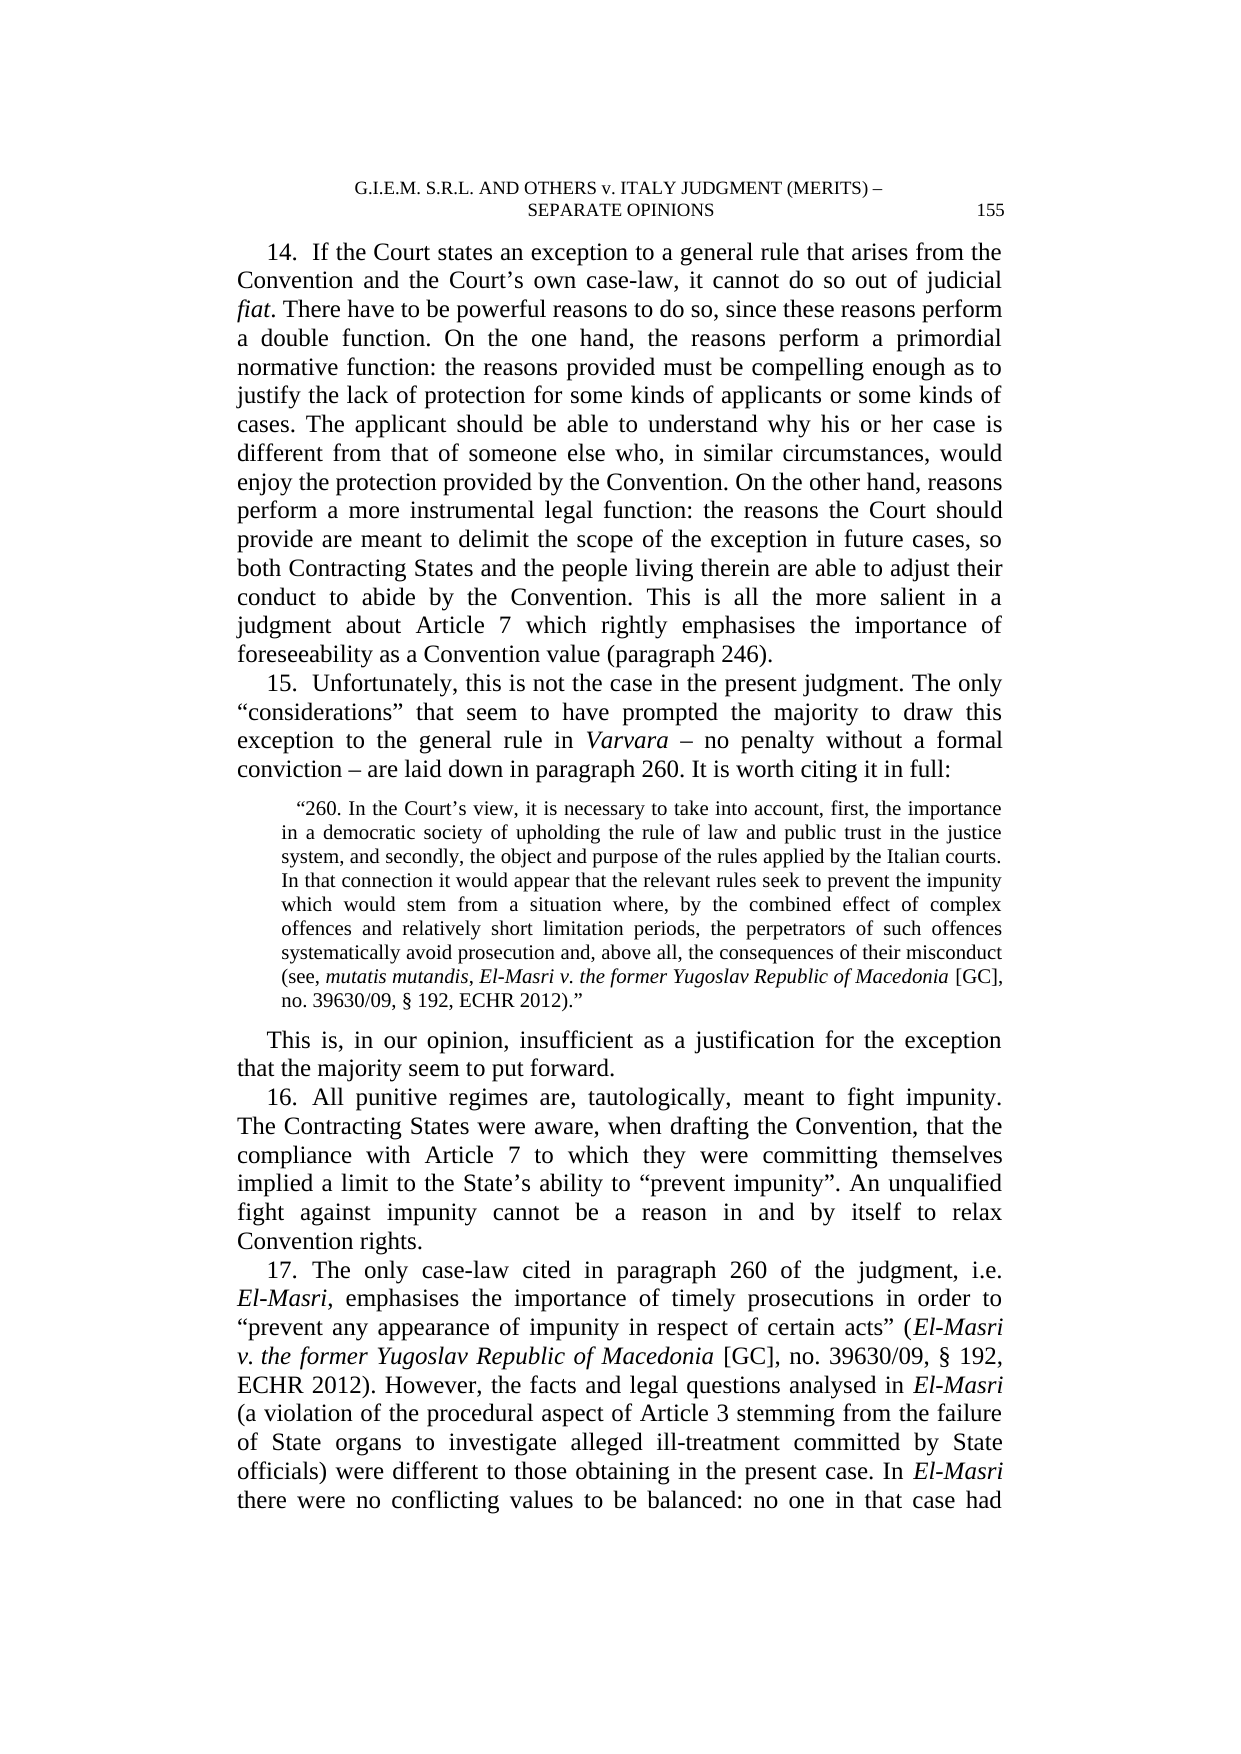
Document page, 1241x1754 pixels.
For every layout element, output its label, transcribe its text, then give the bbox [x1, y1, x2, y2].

list All punitive regimes are, tautologically, meant to fight impunity. The Contracting States were aware, when drafting the Convention, that the compliance with Article 7 to which they were committing themselves implied a limit to the State’s ability to “prevent impunity”. An unqualified fight against impunity cannot be a reason in and by itself to relax Convention rights. [237, 1082, 1003, 1255]
text This is, in our opinion, insufficient as a justification for the exception that the majority seem to put forward. [237, 1025, 1003, 1082]
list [237, 1255, 1003, 1513]
list If the Court states an exception to a general rule that arises from the Convention and the Court’s own case-law, it cannot do so out of judicial fiat. There have to be powerful reasons to do so, since these reasons perform a double function. On the one hand, the reasons perform a primordial normative function: the reasons provided must be compelling enough as to justify the lack of protection for some kinds of applicants or some kinds of cases. The applicant should be able to understand why his or her case is different from that of someone else who, in similar circumstances, would enjoy the protection provided by the Convention. On the other hand, reasons perform a more instrumental legal function: the reasons the Court should provide are meant to delimit the scope of the exception in future cases, so both Contracting States and the people living therein are able to adjust their conduct to abide by the Convention. This is all the more salient in a judgment about Article 7 which rightly emphasises the importance of foreseeability as a Convention value (paragraph 246). [237, 237, 1003, 668]
list Unfortunately, this is not the case in the present judgment. The only “considerations” that seem to have prompted the majority to draw this exception to the general rule in Varvara – no penalty without a formal conviction – are laid down in paragraph 260. It is worth citing it in full: [237, 668, 1003, 783]
text “260. In the Court’s view, it is necessary to take into account, first, the importance in a democratic society of upholding the rule of law and public trust in the justice system, and secondly, the object and purpose of the rules applied by the Italian courts. In that connection it would appear that the relevant rules seek to prevent the impunity which would stem from a situation where, by the combined effect of complex offences and relatively short limitation periods, the perpetrators of such offences systematically avoid prosecution and, above all, the consequences of their misconduct (see, mutatis mutandis, El-Masri v. the former Yugoslav Republic of Macedonia [GC], no. 39630/09, § 192, ECHR 2012).” [281, 796, 1003, 1012]
